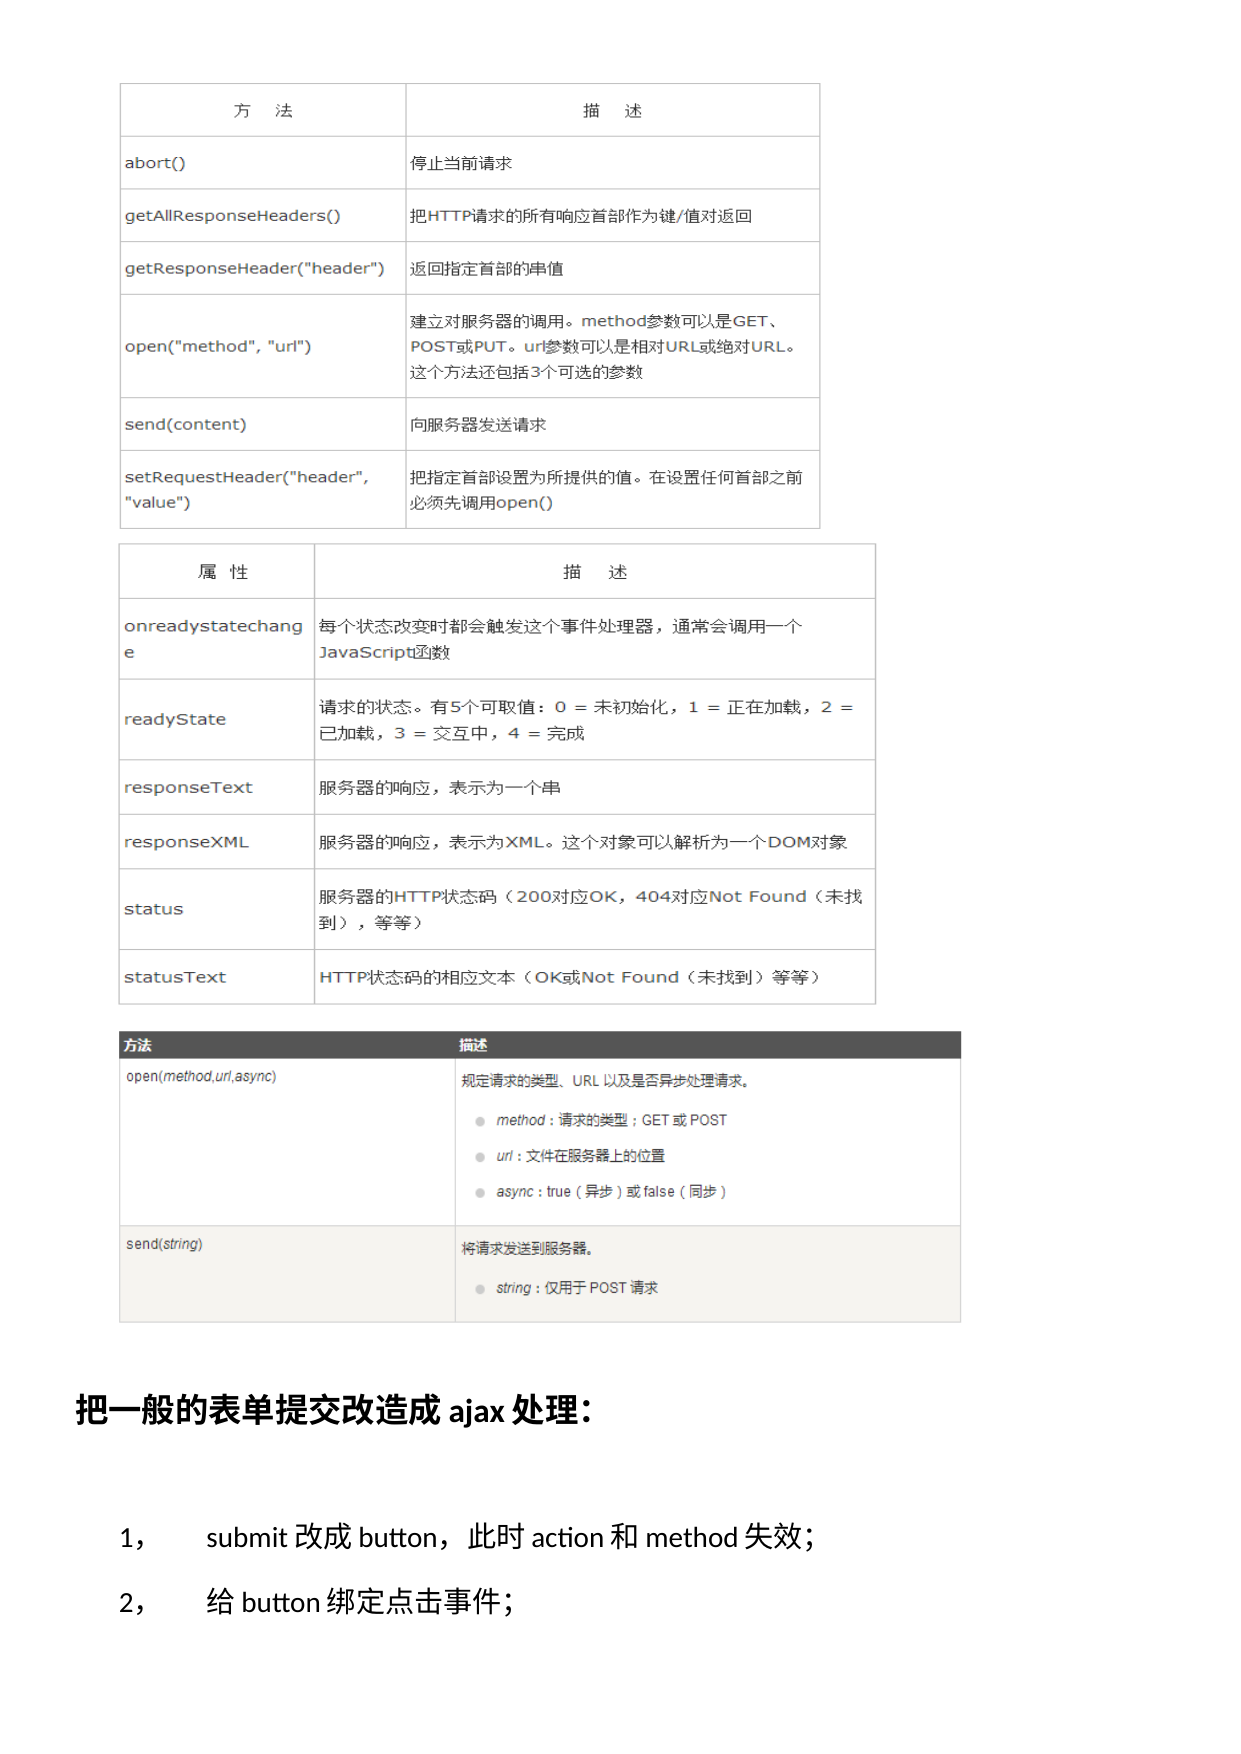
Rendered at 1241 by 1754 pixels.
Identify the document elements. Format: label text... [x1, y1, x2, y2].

picture [104, 80, 887, 1014]
list submit改成button，此时action和method失效； [119, 1502, 1165, 1567]
subtitle 把一般的表单提交改造成ajax处理： [75, 1375, 1165, 1440]
list 给button绑定点击事件； [119, 1567, 1165, 1632]
picture [118, 1023, 967, 1324]
